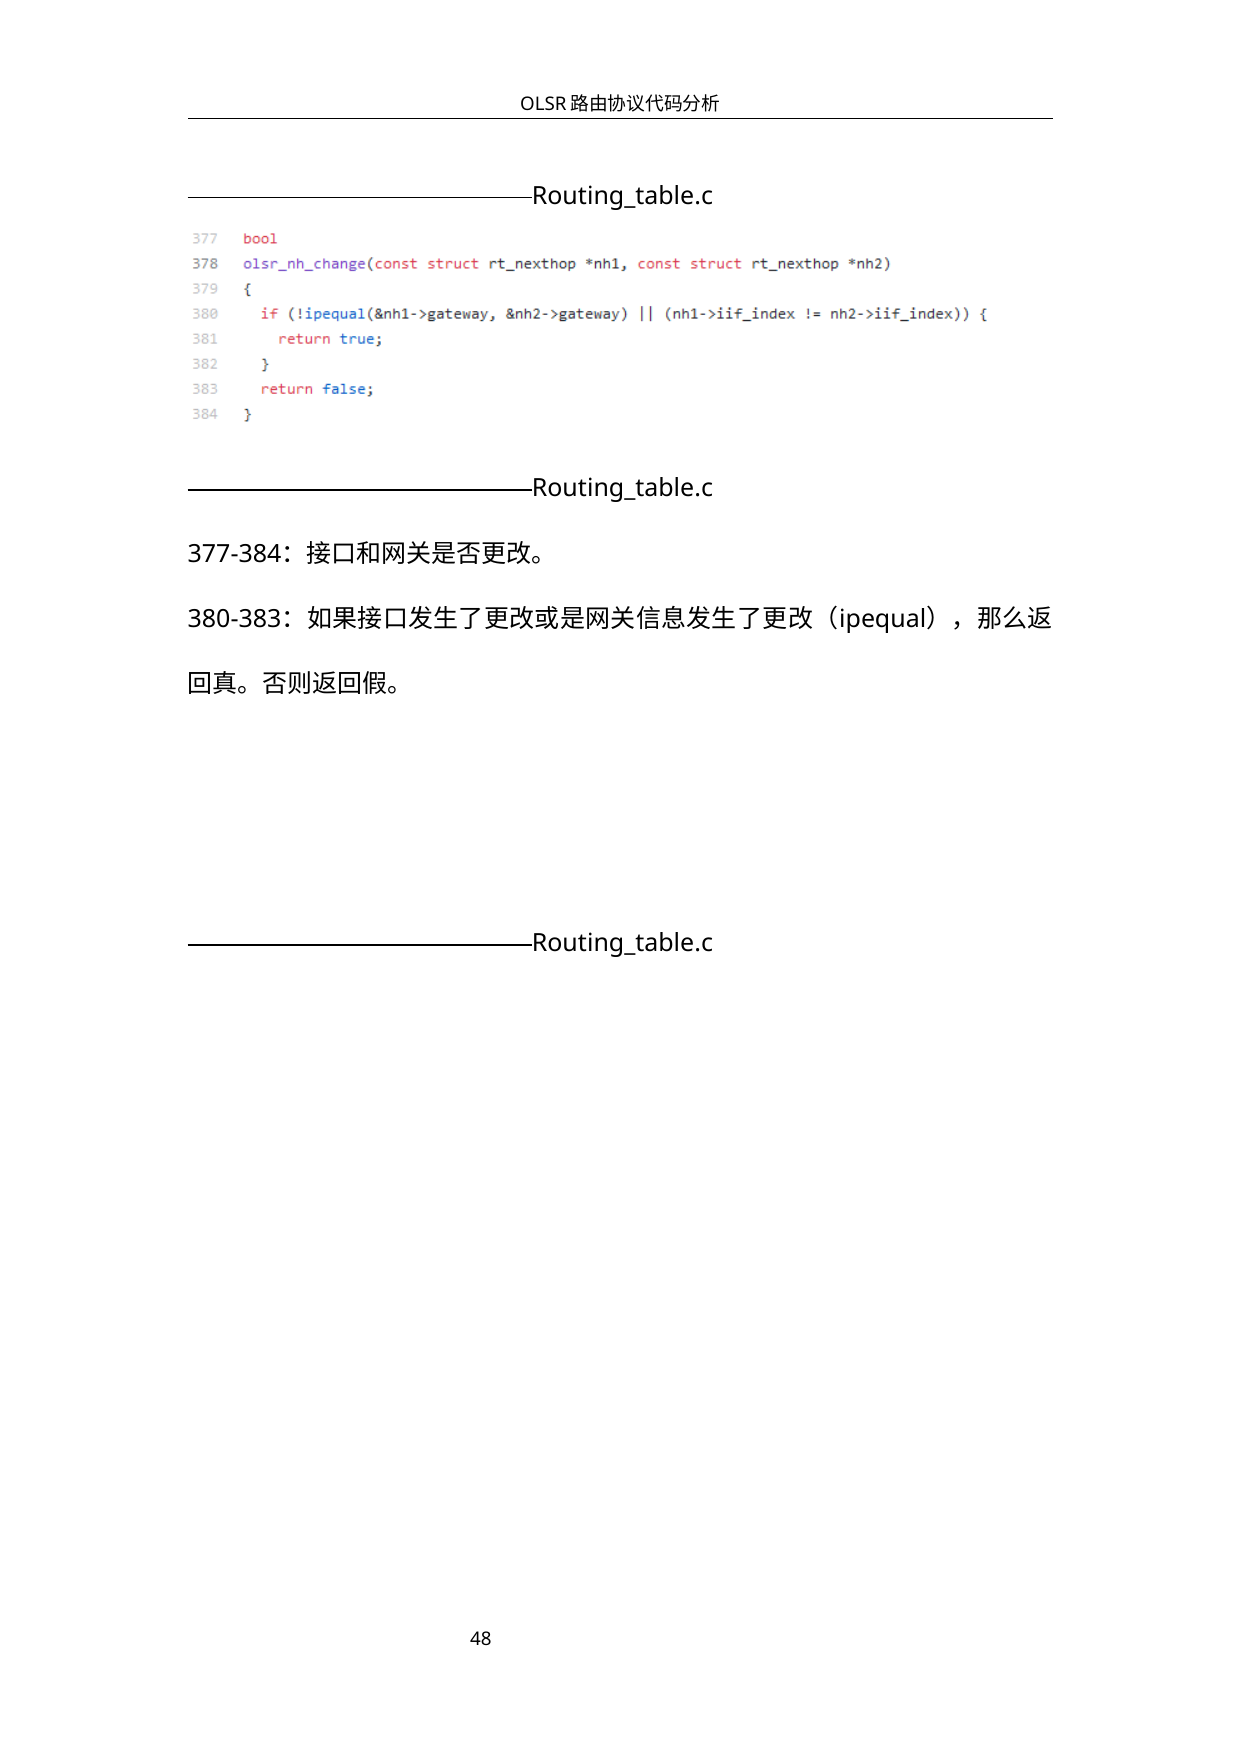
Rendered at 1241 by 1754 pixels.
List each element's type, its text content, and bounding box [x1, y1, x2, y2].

text 380-383：如果接口发生了更改或是网关信息发生了更改（ipequal），那么返回真。否则返回假。 [187, 584, 1053, 714]
picture [187, 227, 1008, 431]
text Routing_table.c [187, 909, 1053, 974]
text 377-384：接口和网关是否更改。 [187, 519, 1053, 584]
text Routing_table.c [187, 454, 1053, 519]
text Routing_table.c [187, 162, 1053, 227]
